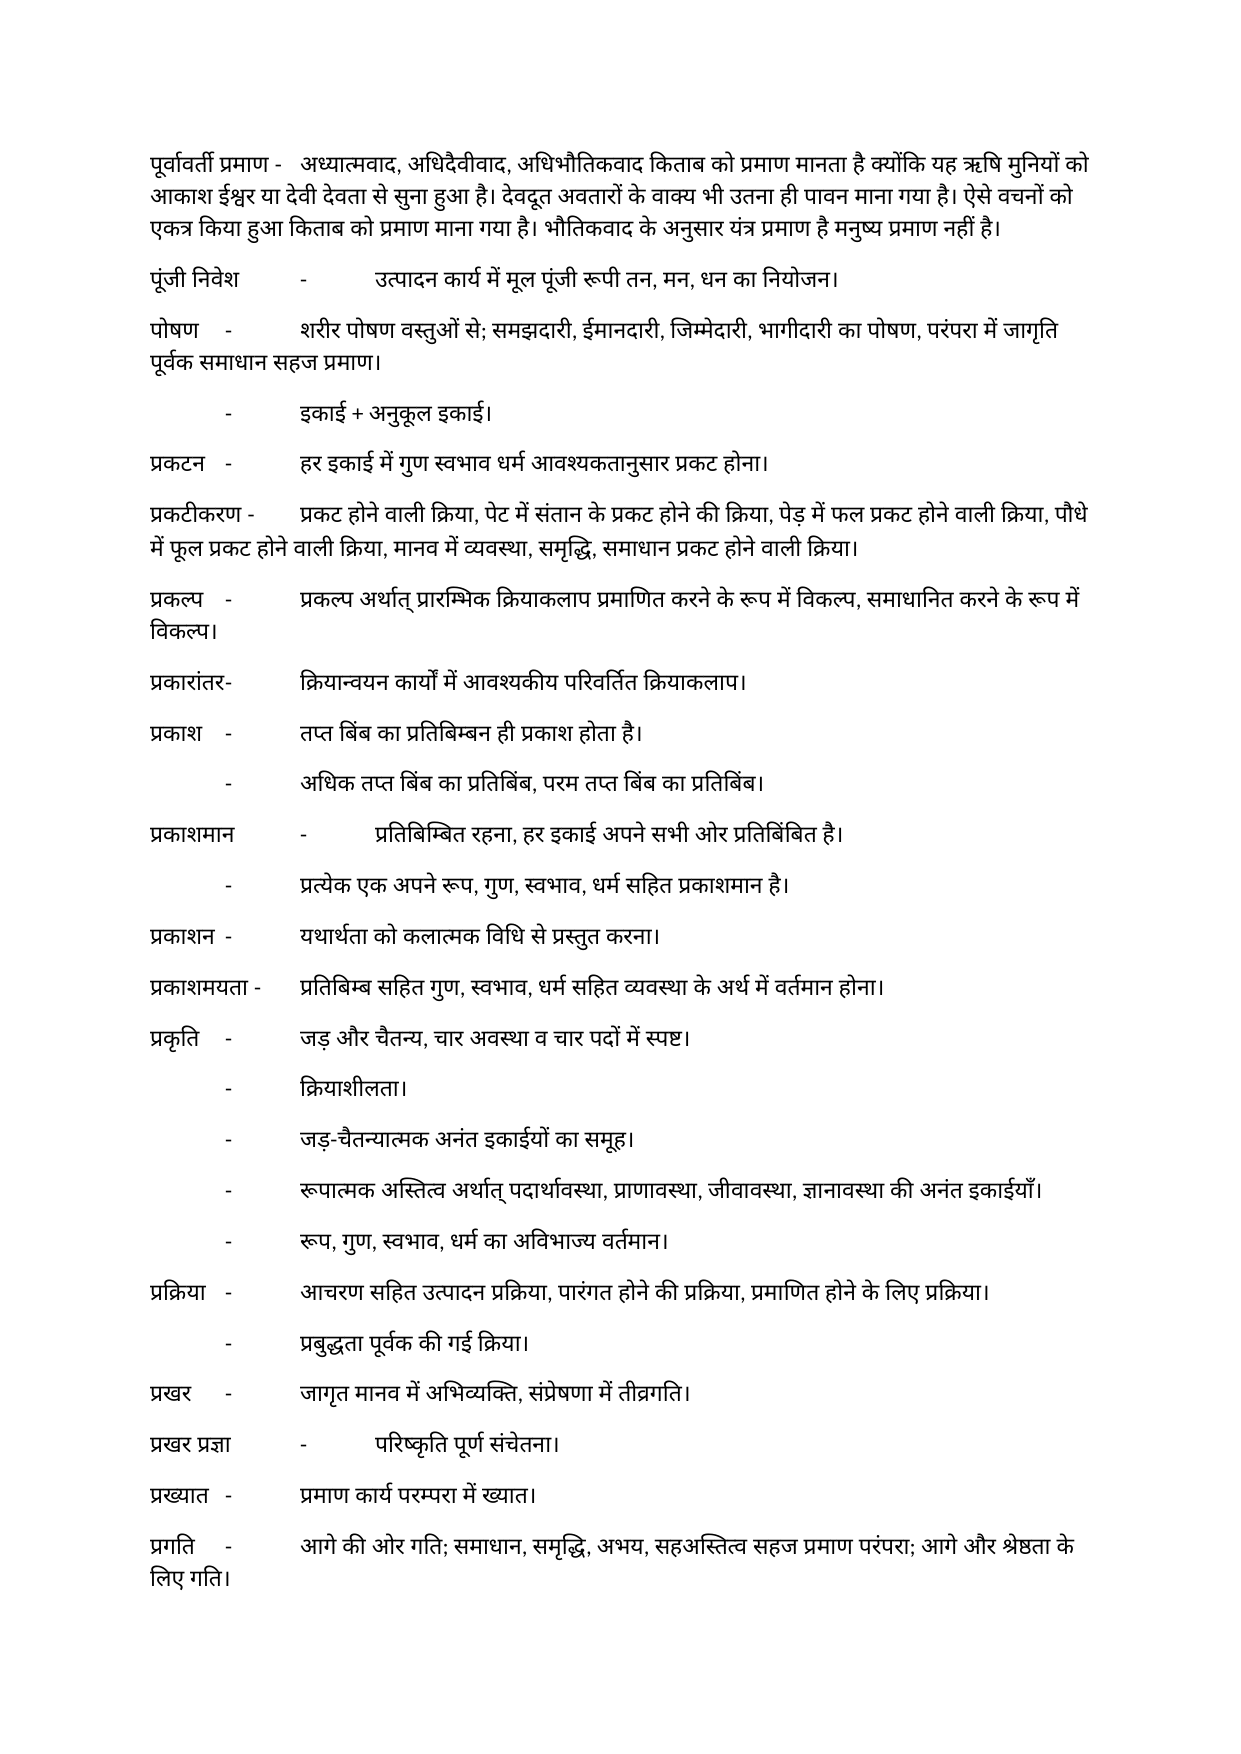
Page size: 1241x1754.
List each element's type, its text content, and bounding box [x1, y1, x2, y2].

text प्रख्यात - प्रमाण कार्य परम्परा में ख्यात। [150, 1481, 1090, 1513]
text प्रकाश - तप्त बिंब का प्रतिबिम्बन ही प्रकाश होता है। [150, 719, 1090, 750]
text प्रकारांतर - क्रियान्वयन कार्यों में आवश्यकीय परिवर्तित क्रियाकलाप। [150, 668, 1090, 699]
text - इकाई + अनुकूल इकाई। [150, 399, 1090, 430]
text - प्रबुद्धता पूर्वक की गई क्रिया। [150, 1329, 1090, 1360]
text - प्रत्येक एक अपने रूप, गुण, स्वभाव, धर्म सहित प्रकाशमान है। [150, 871, 1090, 903]
text प्रगति - आगे की ओर गति; समाधान, समृद्धि, अभय, सहअस्तित्व सहज प्रमाण परंपरा; आगे और श्रेष्ठता के लिए गति। [150, 1532, 1090, 1596]
text - जड़-चैतन्यात्मक अनंत इकाईयों का समूह। [150, 1125, 1090, 1157]
text पूंजी निवेश - उत्पादन कार्य में मूल पूंजी रूपी तन, मन, धन का नियोजन। [150, 265, 1090, 297]
text प्रकाशमान - प्रतिबिम्बित रहना, हर इकाई अपने सभी ओर प्रतिबिंबित है। [150, 820, 1090, 852]
text पूर्वावर्ती प्रमाण - अध्यात्मवाद, अधिदैवीवाद, अधिभौतिकवाद किताब को प्रमाण मानता है क्योंकि यह ऋषि मुनियों को आकाश ईश्वर या देवी देवता से सुना हुआ है। देवदूत अवतारों के वाक्य भी उतना ही पावन माना गया है। ऐसे वचनों को एकत्र किया हुआ किताब को प्रमाण माना गया है। भौतिकवाद के अनुसार यंत्र प्रमाण है मनुष्य प्रमाण नहीं है। [150, 150, 1090, 246]
text प्रखर - जागृत मानव में अभिव्यक्ति, संप्रेषणा में तीव्रगति। [150, 1379, 1090, 1411]
text प्रकटीकरण - प्रकट होने वाली क्रिया, पेट में संतान के प्रकट होने की क्रिया, पेड़ में फल प्रकट होने वाली क्रिया, पौधे में फूल प्रकट होने वाली क्रिया, मानव में व्यवस्था, समृद्धि, समाधान प्रकट होने वाली क्रिया। [150, 500, 1090, 566]
text प्रखर प्रज्ञा - परिष्कृति पूर्ण संचेतना। [150, 1430, 1090, 1462]
text प्रकल्प - प्रकल्प अर्थात् प्रारम्भिक क्रियाकलाप प्रमाणित करने के रूप में विकल्प, समाधानित करने के रूप में विकल्प। [150, 585, 1090, 649]
text पोषण - शरीर पोषण वस्तुओं से; समझदारी, ईमानदारी, जिम्मेदारी, भागीदारी का पोषण, परंपरा में जागृति पूर्वक समाधान सहज प्रमाण। [150, 316, 1090, 380]
text प्रक्रिया - आचरण सहित उत्पादन प्रक्रिया, पारंगत होने की प्रक्रिया, प्रमाणित होने के लिए प्रक्रिया। [150, 1278, 1090, 1309]
text - क्रियाशीलता। [150, 1074, 1090, 1106]
text प्रकाशमयता - प्रतिबिम्ब सहित गुण, स्वभाव, धर्म सहित व्यवस्था के अर्थ में वर्तमान होना। [150, 973, 1090, 1004]
text - रूपात्मक अस्तित्व अर्थात् पदार्थावस्था, प्राणावस्था, जीवावस्था, ज्ञानावस्था की अनंत इकाईयाँ। [150, 1176, 1090, 1208]
text प्रकाशन - यथार्थता को कलात्मक विधि से प्रस्तुत करना। [150, 922, 1090, 954]
text - अधिक तप्त बिंब का प्रतिबिंब, परम तप्त बिंब का प्रतिबिंब। [150, 769, 1090, 801]
text - रूप, गुण, स्वभाव, धर्म का अविभाज्य वर्तमान। [150, 1227, 1090, 1259]
text प्रकटन - हर इकाई में गुण स्वभाव धर्म आवश्यकतानुसार प्रकट होना। [150, 449, 1090, 481]
text प्रकृति - जड़ और चैतन्य, चार अवस्था व चार पदों में स्पष्ट। [150, 1024, 1090, 1055]
